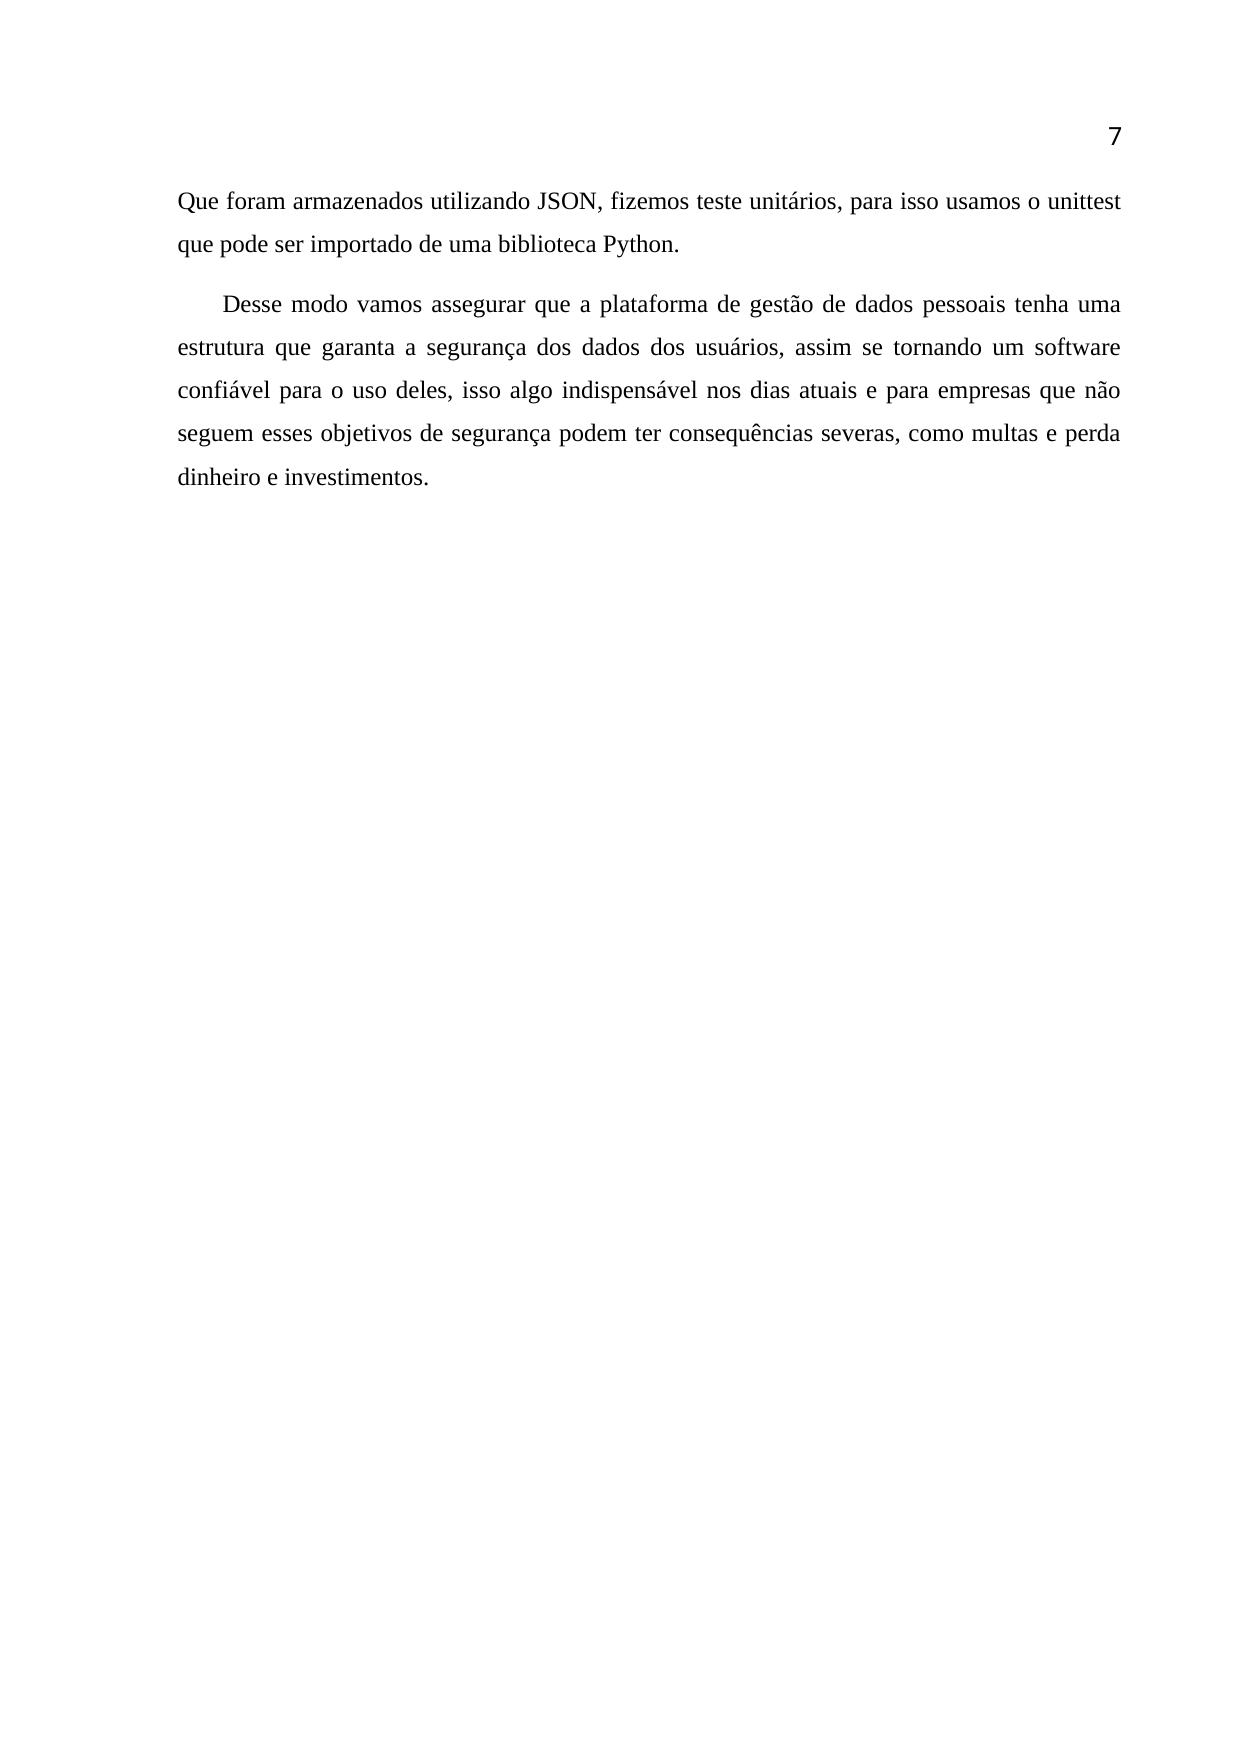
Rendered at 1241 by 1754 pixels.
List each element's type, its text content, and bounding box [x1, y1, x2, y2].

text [177, 186, 1122, 258]
text Desse modo vamos assegurar que a plataforma de gestão de dados pessoais tenha uma estrutura que garanta a segurança dos dados dos usuários, assim se tornando um software confiável para o uso deles, isso algo indispensável nos dias atuais e para empresas que não seguem esses objetivos de segurança podem ter consequências severas, como multas e perda dinheiro e investimentos. [177, 289, 1122, 490]
